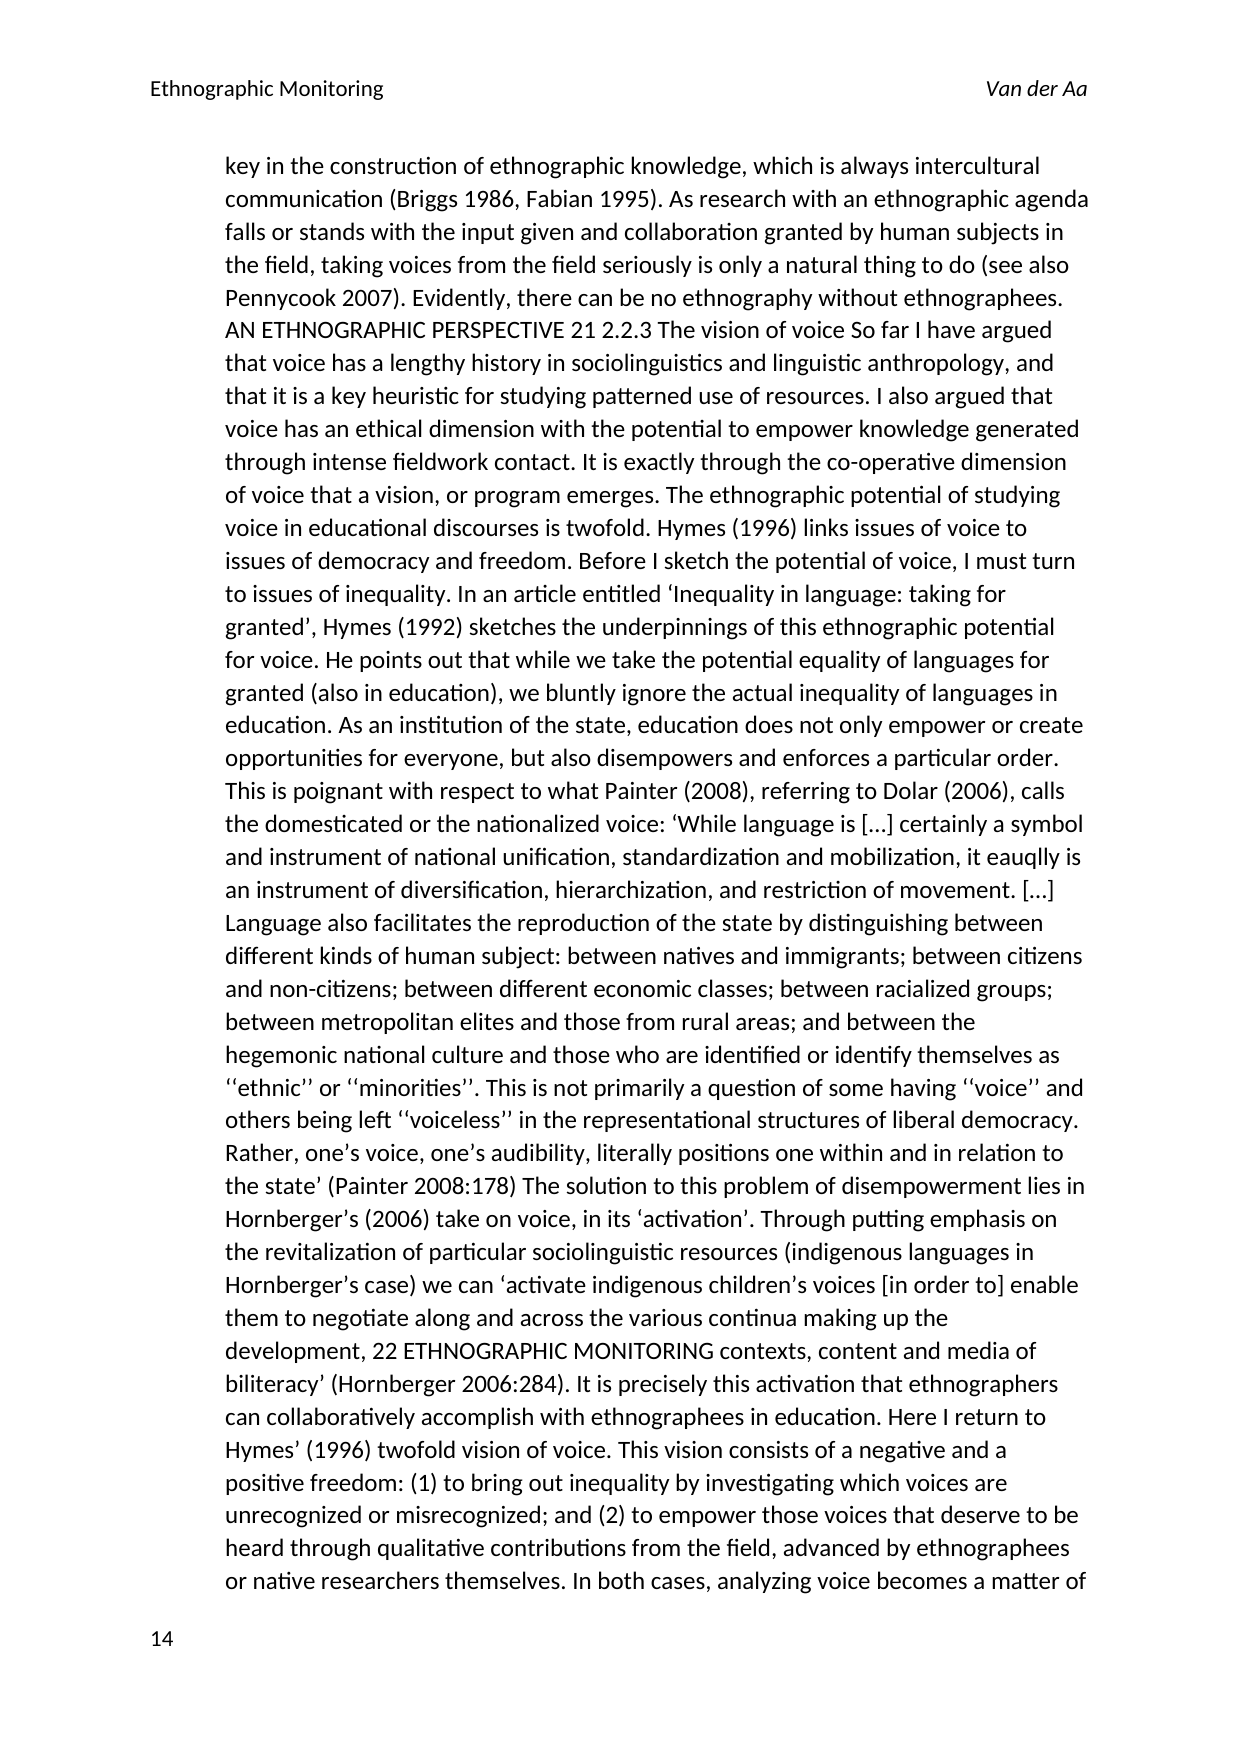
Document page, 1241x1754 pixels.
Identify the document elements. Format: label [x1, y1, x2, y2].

list [225, 150, 1090, 1596]
